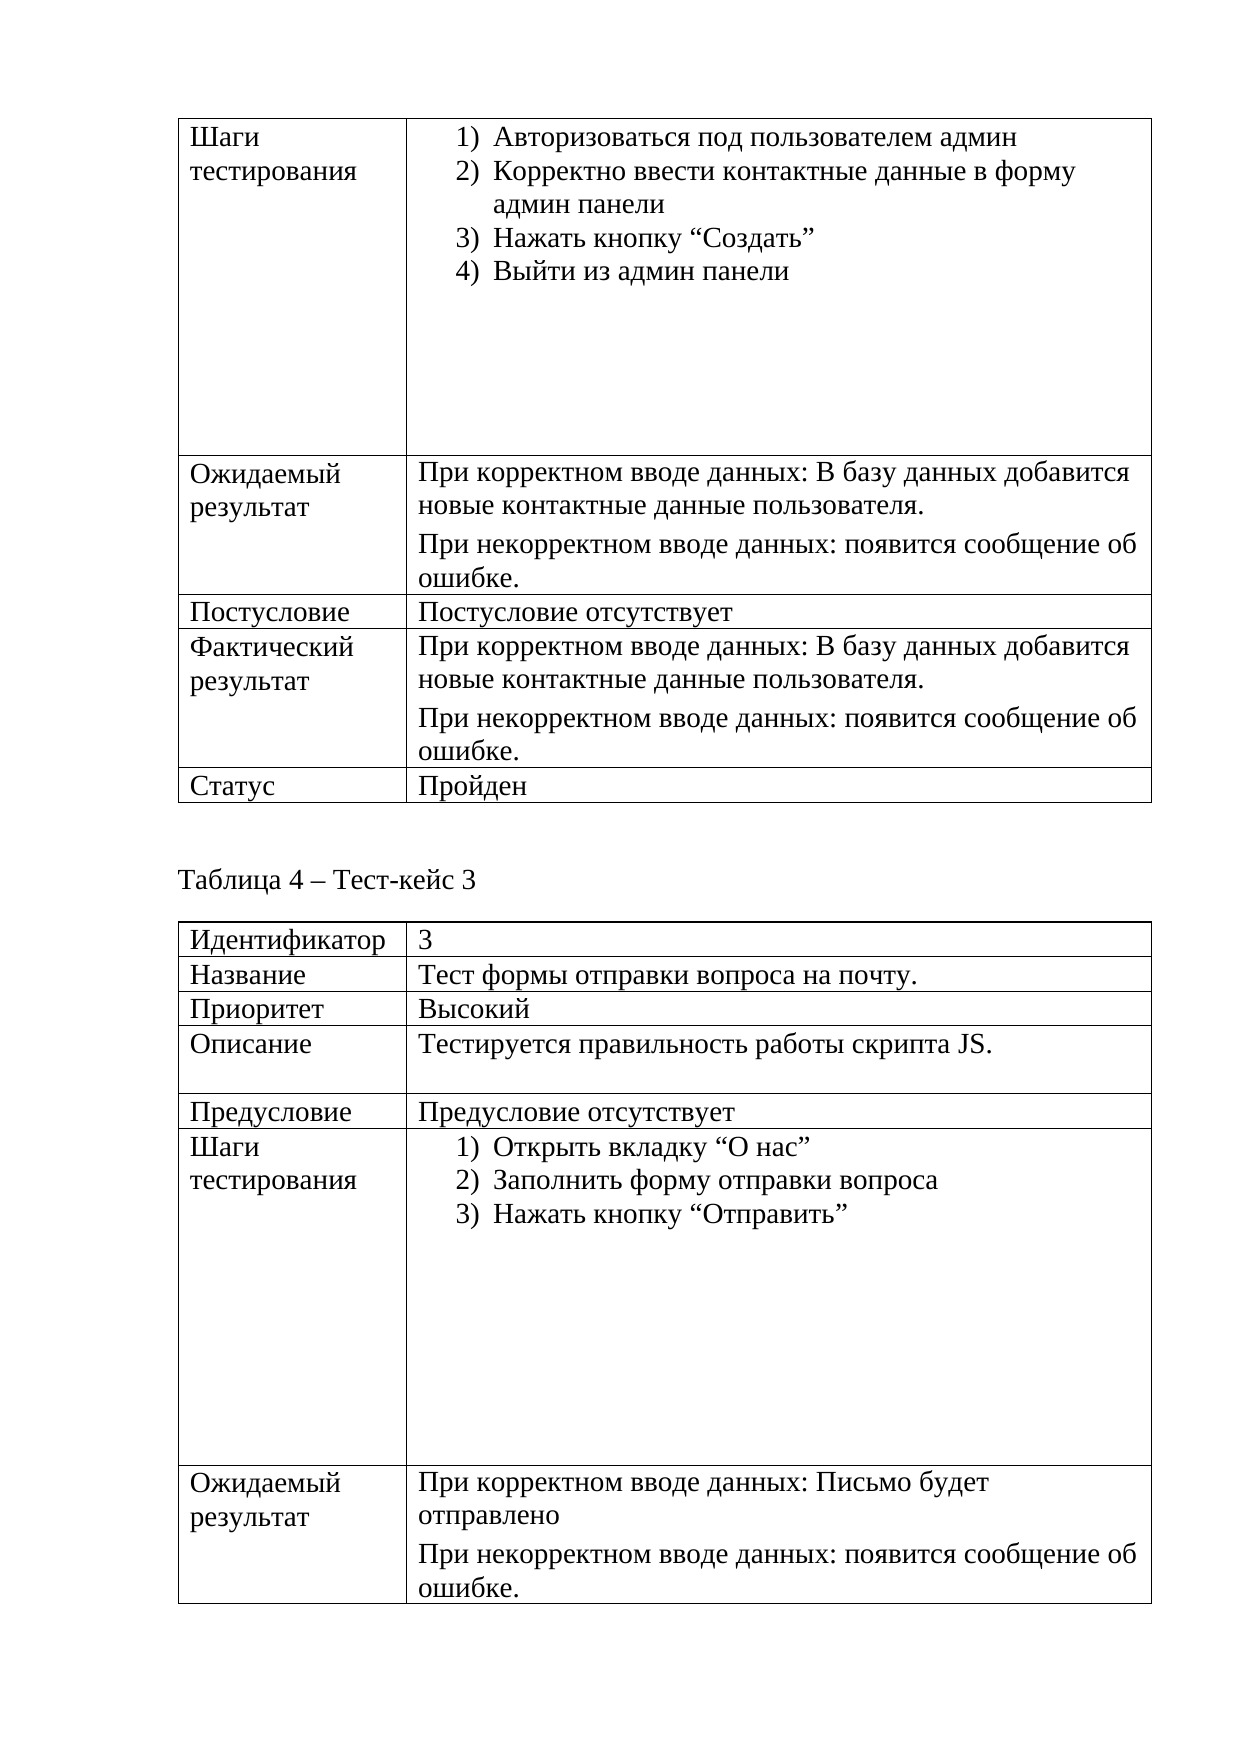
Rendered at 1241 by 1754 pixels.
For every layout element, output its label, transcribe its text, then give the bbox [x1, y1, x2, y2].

table_cell Ожидаемый результат [179, 1466, 406, 1603]
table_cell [407, 1466, 1151, 1603]
table_cell Постусловие [179, 595, 406, 628]
table_cell Предусловие отсутствует [407, 1094, 1151, 1128]
table_cell При корректном вводе данных: В базу данных добавится новые контактные данные пользователя. При некорректном вводе данных: появится сообщение об ошибке. [407, 629, 1151, 767]
table_header Идентификатор [179, 923, 406, 956]
table_cell Приоритет [179, 992, 406, 1025]
table_header 3 [407, 923, 1151, 956]
table_cell Предусловие [179, 1094, 406, 1128]
table_cell Авторизоваться под пользователем админ Корректно ввести контактные данные в форму админ панели Нажать кнопку “Создать” Выйти из админ панели [407, 119, 1151, 455]
table_cell Пройден [407, 768, 1151, 802]
table_cell Описание [179, 1026, 406, 1093]
text Таблица 4 – Тест-кейс 3 [177, 862, 1152, 896]
table_cell Название [179, 957, 406, 991]
table_cell Ожидаемый результат [179, 456, 406, 593]
table_cell Шаги тестирования [179, 1129, 406, 1464]
table_cell При корректном вводе данных: В базу данных добавится новые контактные данные пользователя. При некорректном вводе данных: появится сообщение об ошибке. [407, 456, 1151, 593]
table_cell Открыть вкладку “О нас” Заполнить форму отправки вопроса Нажать кнопку “Отправить” [407, 1129, 1151, 1464]
table_cell Тестируется правильность работы скрипта JS. [407, 1026, 1151, 1093]
table_cell Тест формы отправки вопроса на почту. [407, 957, 1151, 991]
table_cell Высокий [407, 992, 1151, 1025]
table_cell Статус [179, 768, 406, 802]
table_cell Постусловие отсутствует [407, 595, 1151, 628]
table_cell Шаги тестирования [179, 119, 406, 455]
table_cell Фактический результат [179, 629, 406, 767]
